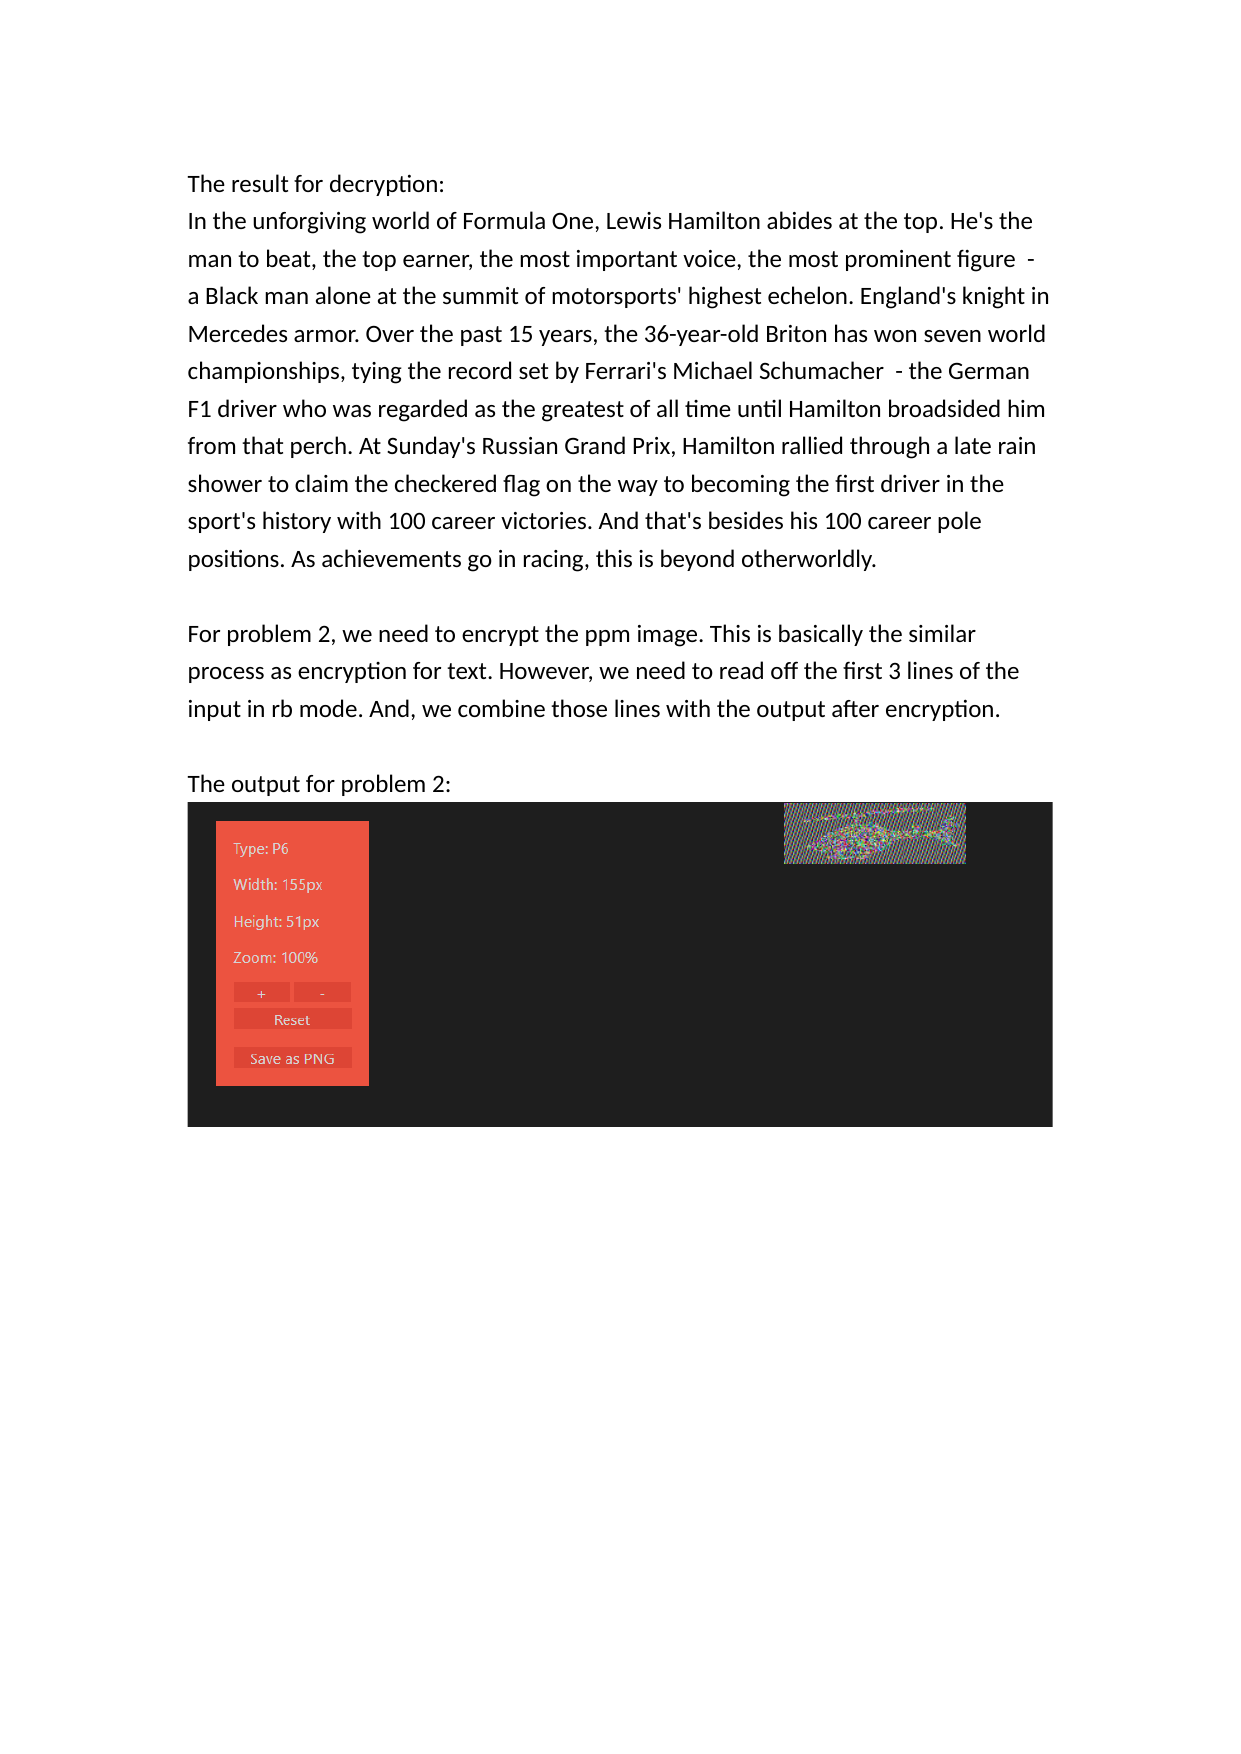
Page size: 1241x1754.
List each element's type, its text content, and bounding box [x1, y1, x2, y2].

text The result for decryption: [187, 164, 1053, 202]
text The output for problem 2: [187, 764, 1053, 802]
picture [187, 802, 1053, 1127]
text For problem 2, we need to encrypt the ppm image. This is basically the similar process as encryption for text. However, we need to read off the first 3 lines of the input in rb mode. And, we combine those lines with the output after encryption. [187, 614, 1053, 727]
text In the unforgiving world of Formula One, Lewis Hamilton abides at the top. He's the man to beat, the top earner, the most important voice, the most prominent figure - a Black man alone at the summit of motorsports' highest echelon. England's knight in Mercedes armor. Over the past 15 years, the 36-year-old Briton has won seven world championships, tying the record set by Ferrari's Michael Schumacher - the German F1 driver who was regarded as the greatest of all time until Hamilton broadsided him from that perch. At Sunday's Russian Grand Prix, Hamilton rallied through a late rain shower to claim the checkered flag on the way to becoming the first driver in the sport's history with 100 career victories. And that's besides his 100 career pole positions. As achievements go in racing, this is beyond otherworldly. [187, 202, 1053, 577]
